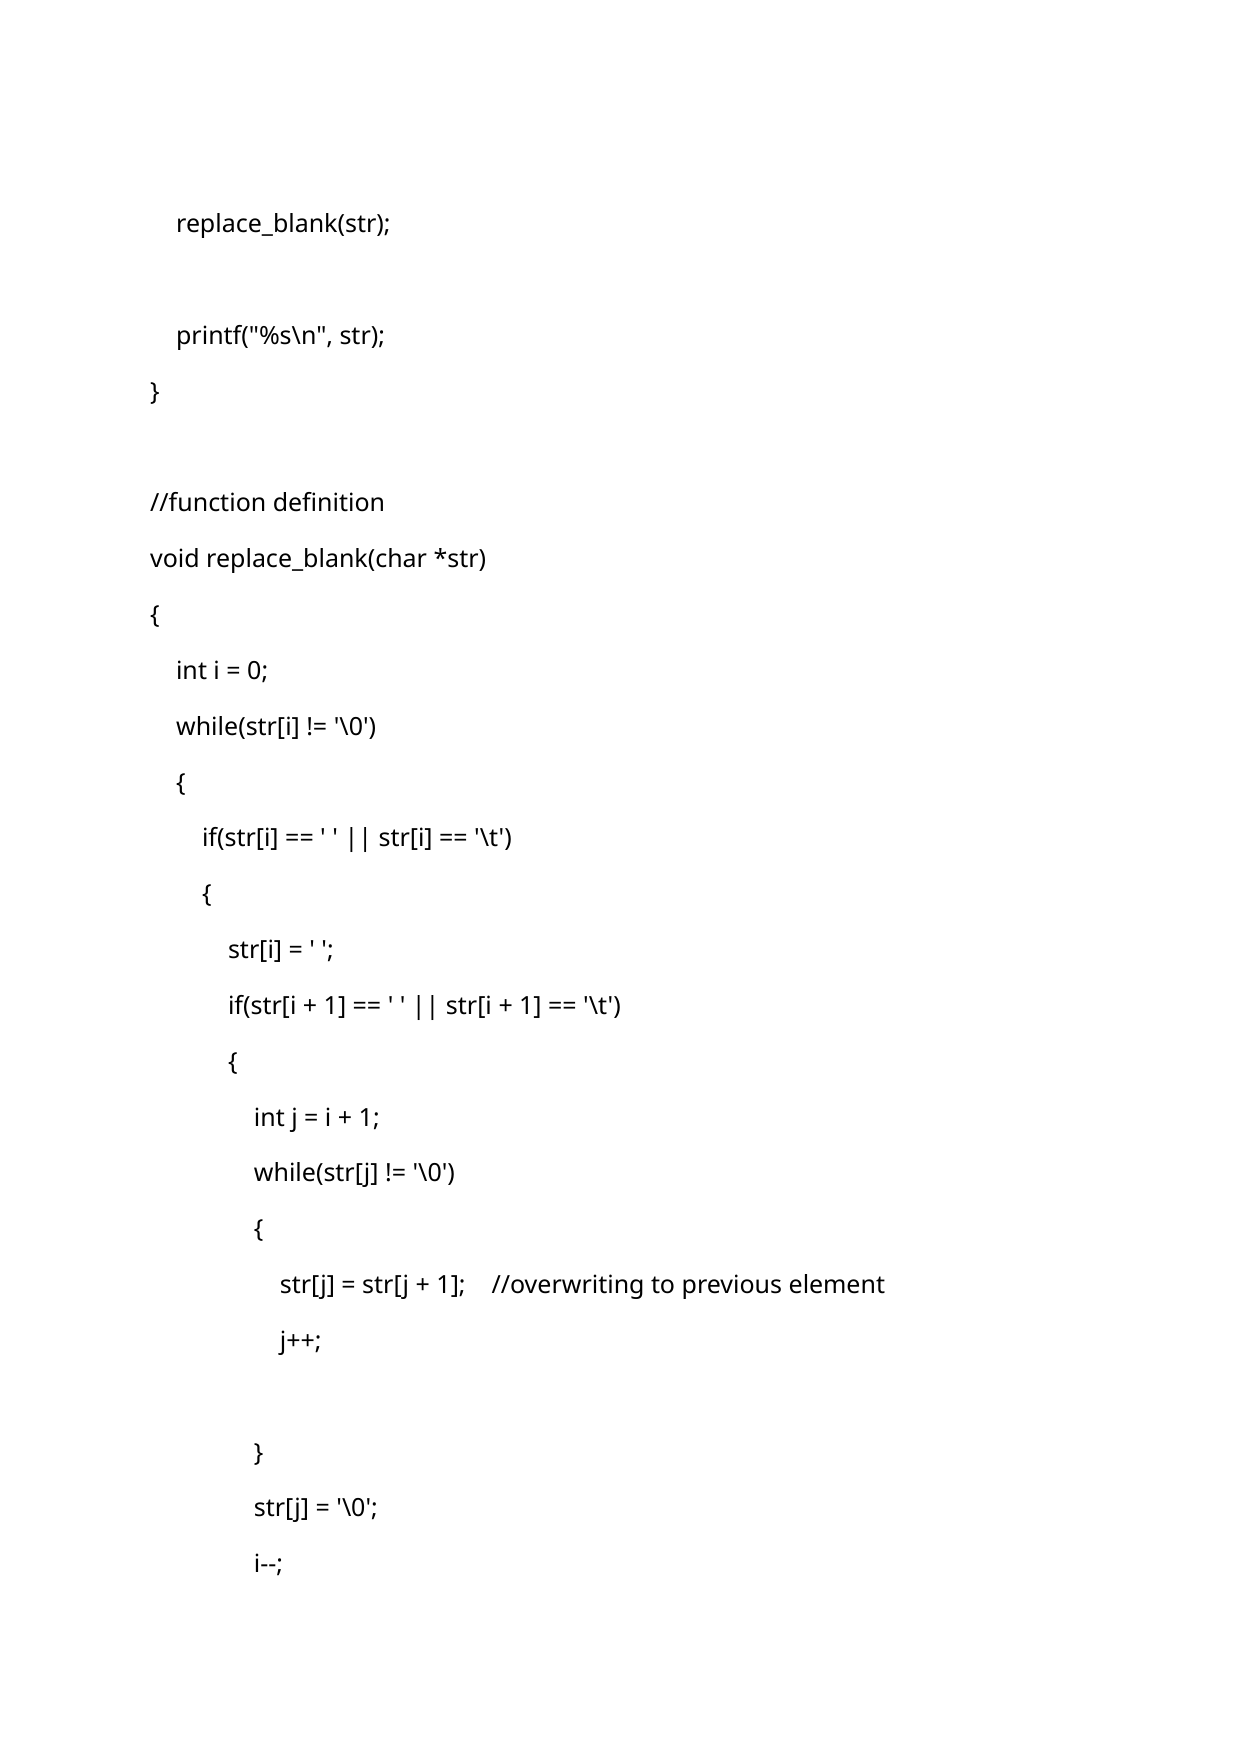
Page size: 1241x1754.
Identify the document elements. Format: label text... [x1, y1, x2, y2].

text { [150, 876, 1090, 910]
text while(str[i] != '\0') [150, 708, 1090, 742]
text { [150, 764, 1090, 798]
text if(str[i + 1] == ' ' || str[i + 1] == '\t') [150, 987, 1090, 1022]
text { [150, 1211, 1090, 1245]
text if(str[i] == ' ' || str[i] == '\t') [150, 820, 1090, 854]
text //function definition [150, 485, 1090, 519]
text str[i] = ' '; [150, 932, 1090, 966]
text } [150, 1434, 1090, 1468]
text int i = 0; [150, 652, 1090, 687]
text while(str[j] != '\0') [150, 1155, 1090, 1189]
text int j = i + 1; [150, 1099, 1090, 1133]
text { [150, 1043, 1090, 1077]
text j++; [150, 1322, 1090, 1357]
text } [150, 373, 1090, 407]
text printf("%s\n", str); [150, 317, 1090, 352]
text void replace_blank(char *str) [150, 541, 1090, 575]
text str[j] = str[j + 1]; //overwriting to previous element [150, 1267, 1090, 1301]
text str[j] = '\0'; [150, 1490, 1090, 1524]
text i--; [150, 1546, 1090, 1580]
text replace_blank(str); [150, 206, 1090, 240]
text { [150, 597, 1090, 631]
